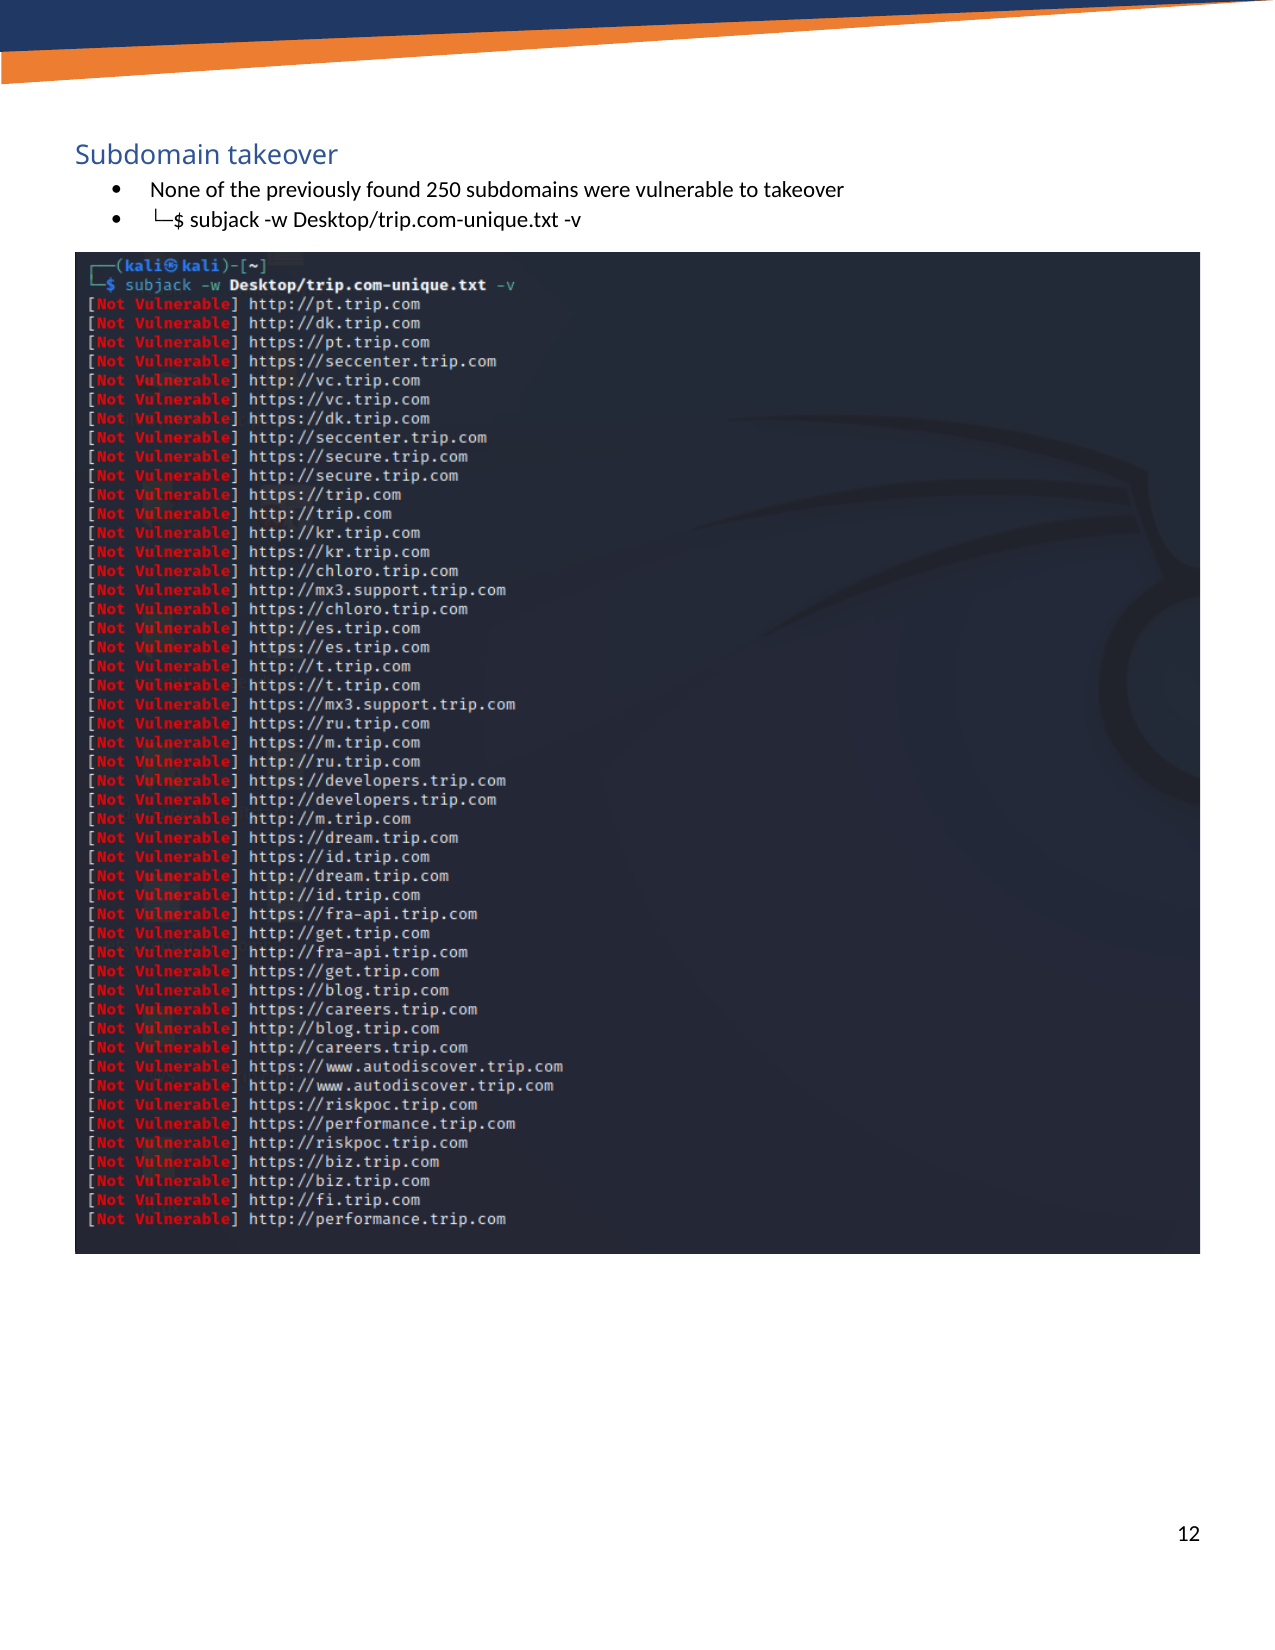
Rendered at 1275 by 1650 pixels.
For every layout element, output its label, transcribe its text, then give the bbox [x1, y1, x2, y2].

list None of the previously found 250 subdomains were vulnerable to takeover [112, 175, 1200, 203]
list └─$ subjack -w Desktop/trip.com-unique.txt -v [112, 205, 1200, 233]
subtitle Subdomain takeover [75, 135, 1200, 172]
picture [75, 252, 1200, 1254]
